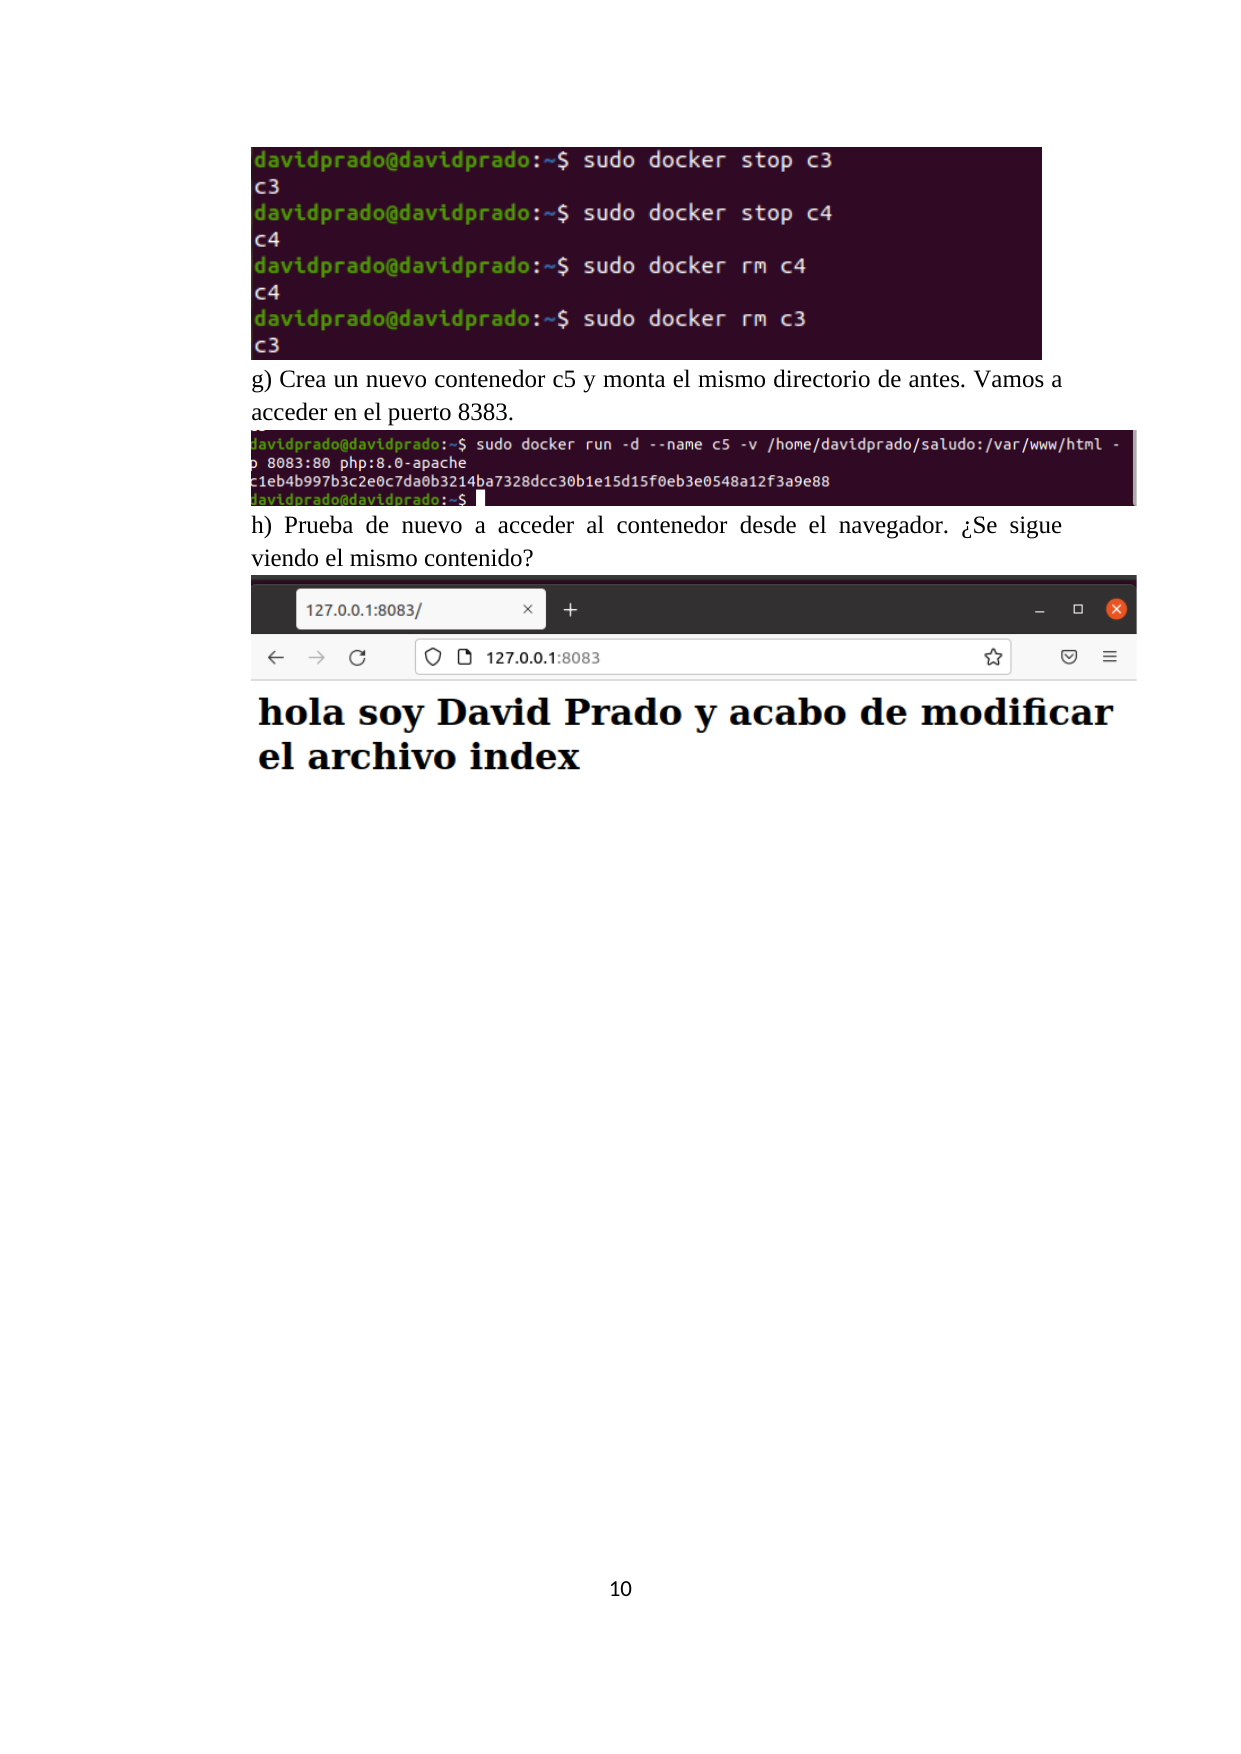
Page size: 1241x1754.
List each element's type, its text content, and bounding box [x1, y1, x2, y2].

picture [251, 147, 1042, 360]
text h) Prueba de nuevo a acceder al contenedor desde el navegador. ¿Se sigue viendo el mismo contenido? [251, 510, 1063, 572]
picture [251, 575, 1137, 834]
text g) Crea un nuevo contenedor c5 y monta el mismo directorio de antes. Vamos a acceder en el puerto 8383. [251, 364, 1063, 426]
picture [251, 430, 1137, 506]
